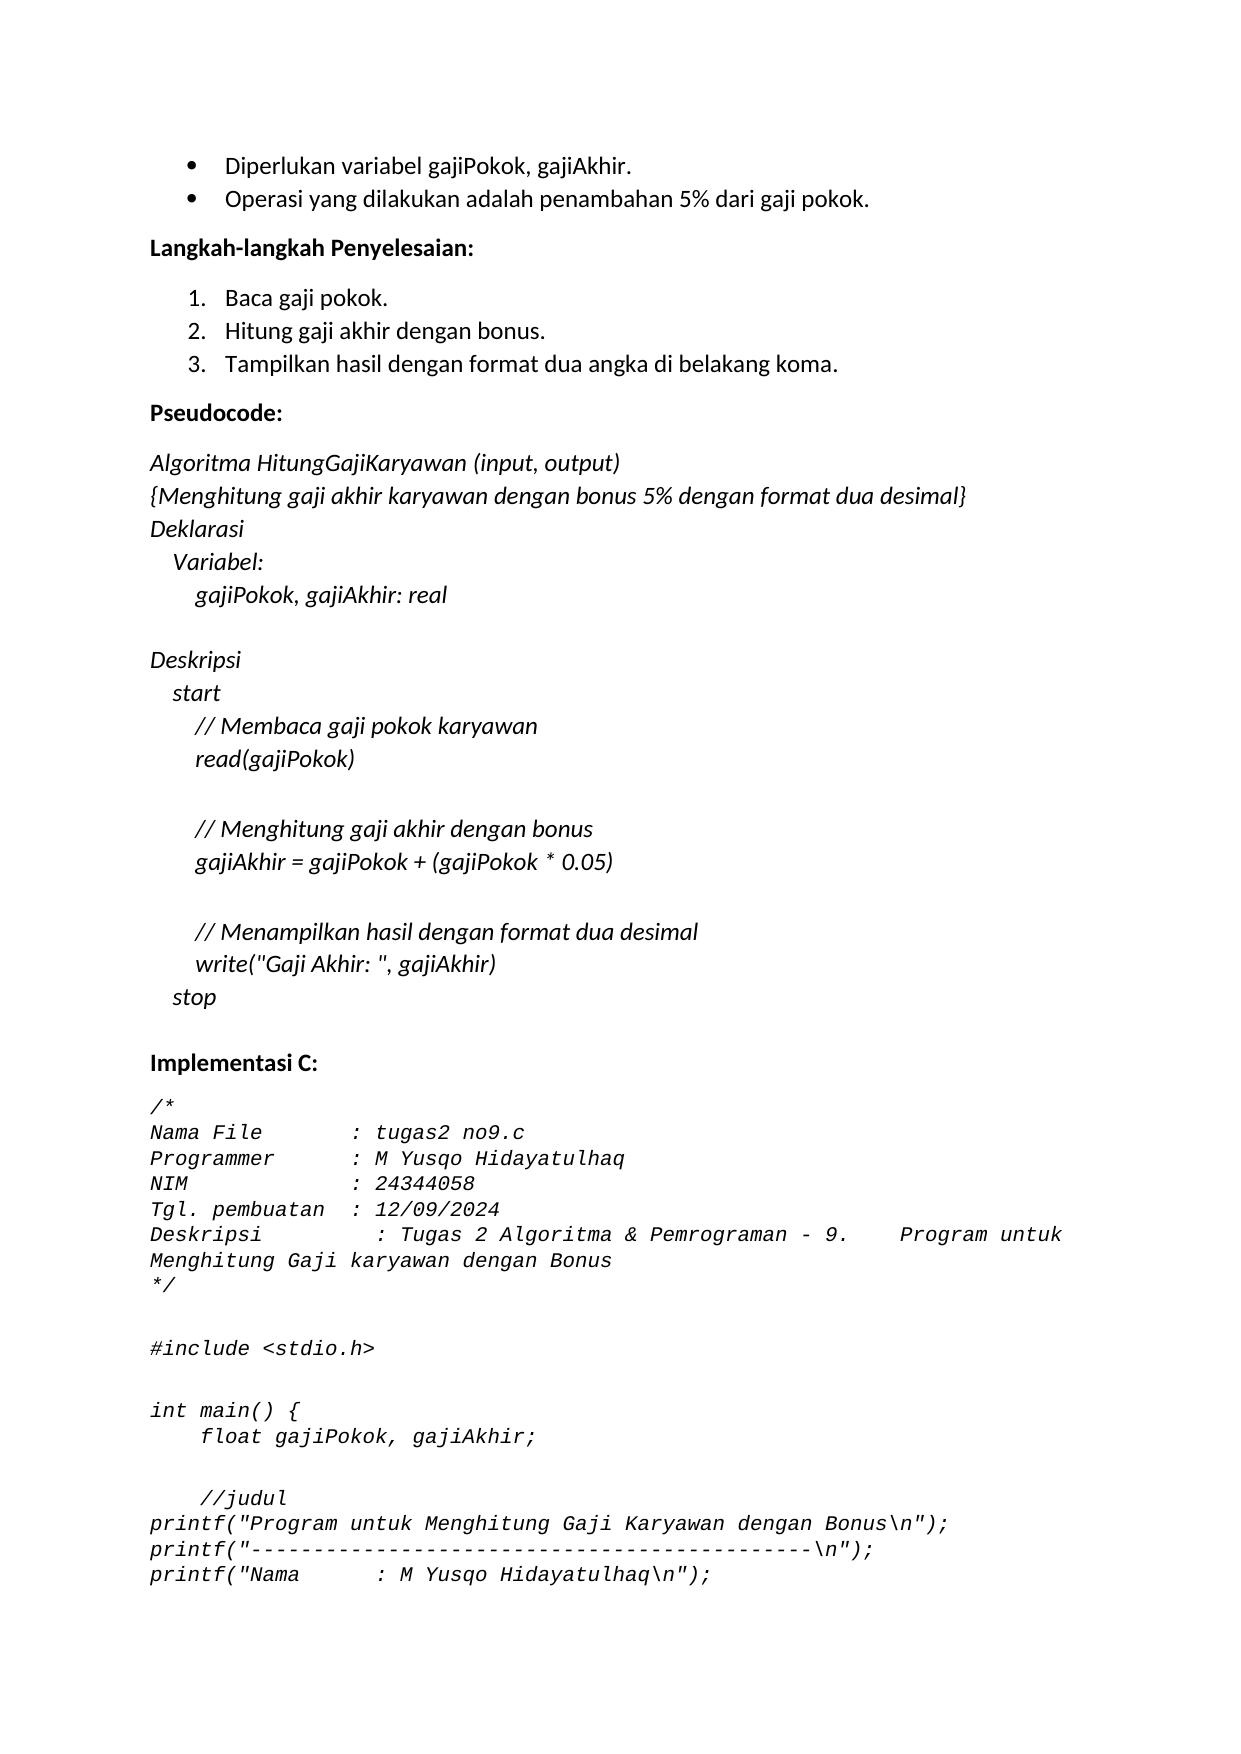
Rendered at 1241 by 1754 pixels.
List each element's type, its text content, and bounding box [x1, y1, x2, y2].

text //judul [150, 1488, 1090, 1512]
text Nama File : tugas2 no9.c [150, 1122, 1090, 1146]
text /* [150, 1097, 1090, 1121]
list Tampilkan hasil dengan format dua angka di belakang koma. [187, 348, 1090, 378]
text // Menghitung gaji akhir dengan bonus [150, 813, 1090, 843]
text stop [150, 981, 1090, 1012]
list Hitung gaji akhir dengan bonus. [187, 315, 1090, 346]
text Deklarasi [150, 513, 1090, 543]
text read(gajiPokok) [150, 743, 1090, 774]
text gajiAkhir = gajiPokok + (gajiPokok * 0.05) [150, 846, 1090, 876]
list Baca gaji pokok. [187, 282, 1090, 313]
list Operasi yang dilakukan adalah penambahan 5% dari gaji pokok. [187, 183, 1090, 213]
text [150, 1539, 1090, 1563]
text float gajiPokok, gajiAkhir; [150, 1426, 1090, 1449]
text Programmer : M Yusqo Hidayatulhaq [150, 1148, 1090, 1172]
text printf("Program untuk Menghitung Gaji Karyawan dengan Bonus\n"); [150, 1513, 1090, 1537]
text start [150, 677, 1090, 708]
text #include <stdio.h> [150, 1338, 1090, 1361]
text write("Gaji Akhir: ", gajiAkhir) [150, 948, 1090, 979]
text Variabel: [150, 546, 1090, 576]
text // Menampilkan hasil dengan format dua desimal [150, 916, 1090, 946]
text Langkah-langkah Penyelesaian: [150, 232, 1090, 263]
text Implementasi C: [150, 1047, 1090, 1078]
text Deskripsi [150, 644, 1090, 675]
text */ [150, 1276, 1090, 1299]
text NIM : 24344058 [150, 1173, 1090, 1197]
text gajiPokok, gajiAkhir: real [150, 579, 1090, 609]
text Pseudocode: [150, 397, 1090, 428]
text Deskripsi : Tugas 2 Algoritma & Pemrograman - 9. Program untuk Menghitung Gaji karyawan dengan Bonus [150, 1224, 1090, 1274]
list Diperlukan variabel gajiPokok, gajiAkhir. [187, 150, 1090, 181]
text {Menghitung gaji akhir karyawan dengan bonus 5% dengan format dua desimal} [150, 480, 1090, 511]
text Tgl. pembuatan : 12/09/2024 [150, 1199, 1090, 1223]
text // Membaca gaji pokok karyawan [150, 710, 1090, 741]
text printf("Nama : M Yusqo Hidayatulhaq\n"); [150, 1564, 1090, 1588]
text int main() { [150, 1400, 1090, 1424]
text Algoritma HitungGajiKaryawan (input, output) [150, 447, 1090, 478]
